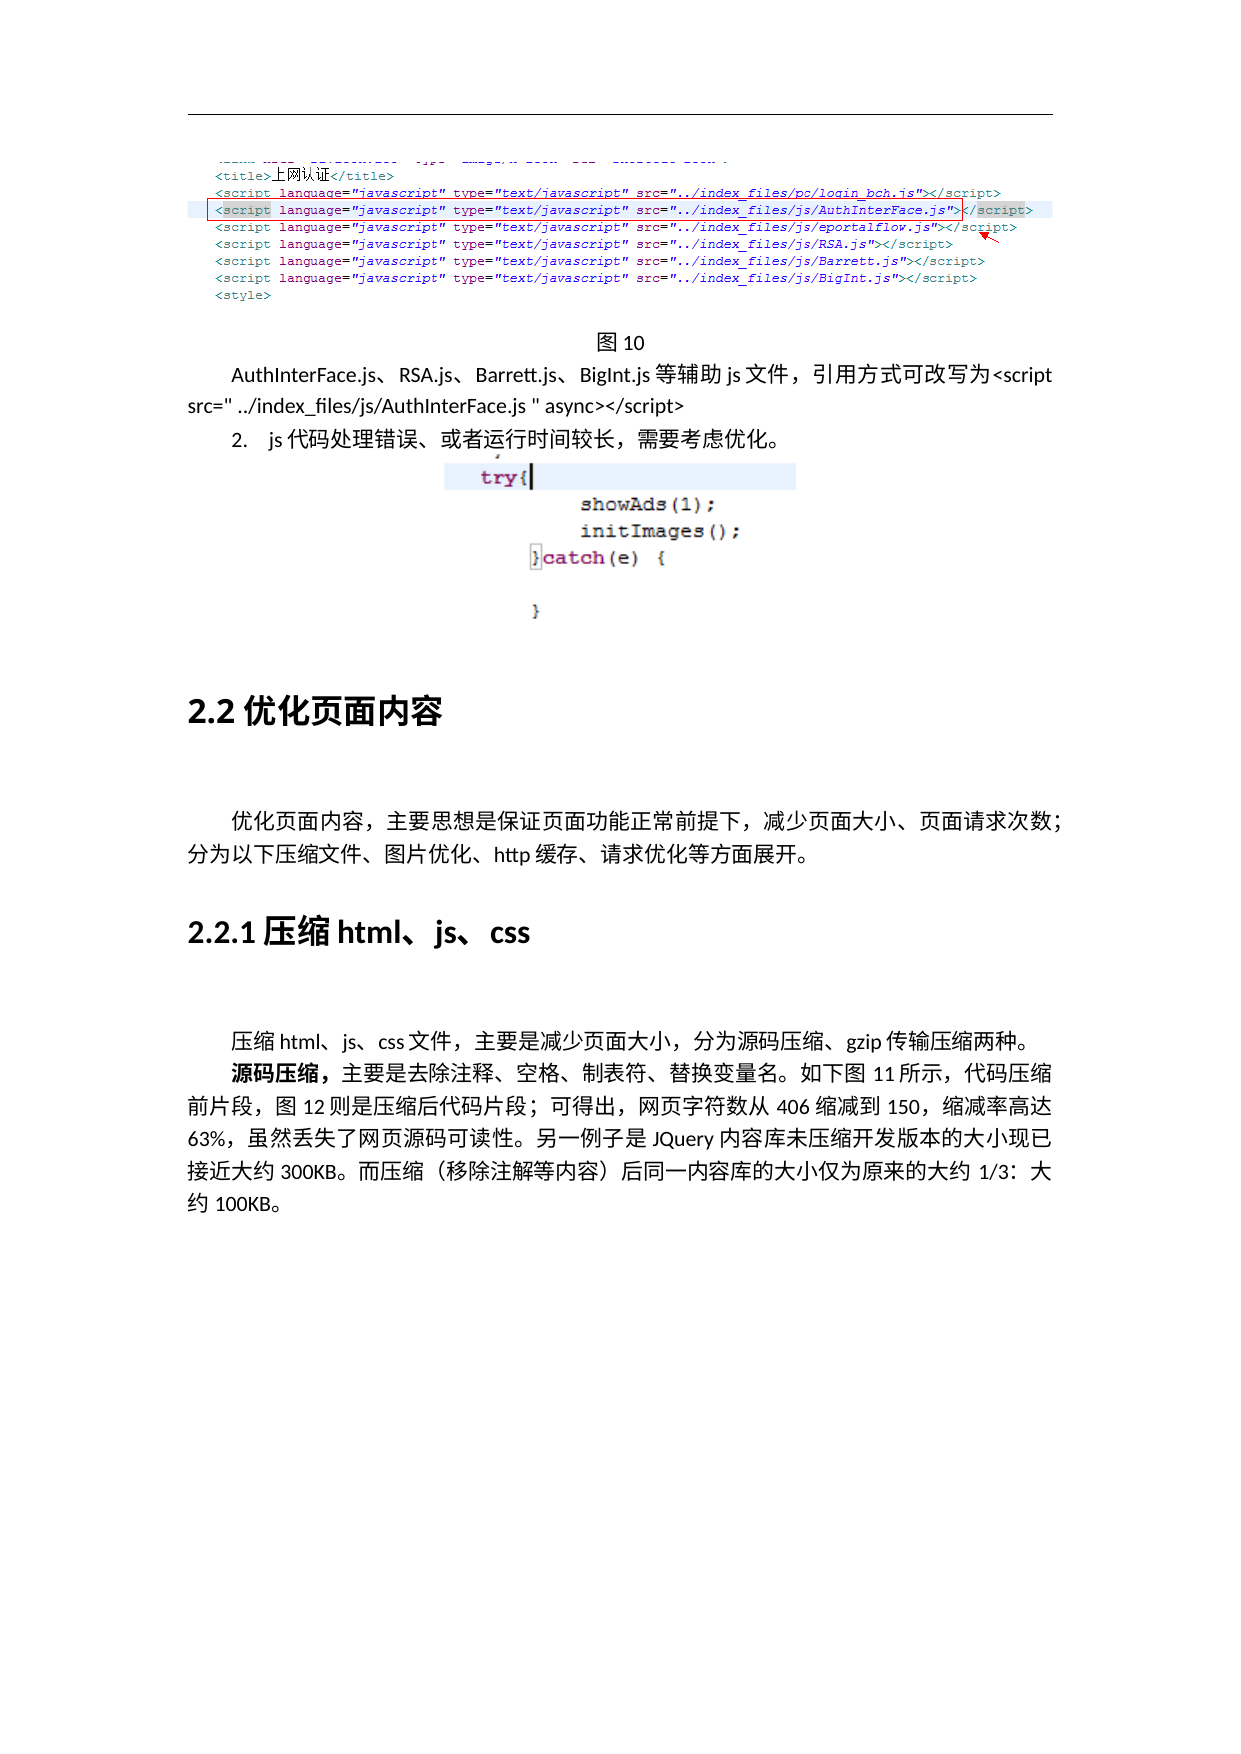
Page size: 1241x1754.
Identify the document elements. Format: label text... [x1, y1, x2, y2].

text 图10 [187, 324, 1053, 357]
subtitle 2.2 优化页面内容 [187, 677, 1031, 742]
picture [444, 454, 796, 630]
picture [187, 162, 1053, 306]
text 优化页面内容，主要思想是保证页面功能正常前提下，减少页面大小、页面请求次数；分为以下压缩文件、图片优化、http缓存、请求优化等方面展开。 [187, 804, 1053, 869]
list js代码处理错误、或者运行时间较长，需要考虑优化。 [231, 422, 1053, 454]
text AuthInterFace.js、RSA.js、Barrett.js、BigInt.js等辅助js文件，引用方式可改写为<script src=" ../index_files/js/AuthInterFace.js " async></script> [187, 357, 1053, 422]
text 压缩html、js、css文件，主要是减少页面大小，分为源码压缩、gzip传输压缩两种。 [187, 1023, 1053, 1056]
subtitle 2.2.1 压缩html、js、css [187, 896, 1053, 961]
text 源码压缩，主要是去除注释、空格、制表符、替换变量名。如下图11所示，代码压缩前片段，图12则是压缩后代码片段；可得出，网页字符数从 406 缩减到 150，缩减率高达 63%，虽然丢失了网页源码可读性。另一例子是JQuery 内容库未压缩开发版本的大小现已接近大约 300KB。而压缩（移除注解等内容）后同一内容库的大小仅为原来的大约 1/3：大约 100KB。 [187, 1056, 1053, 1218]
